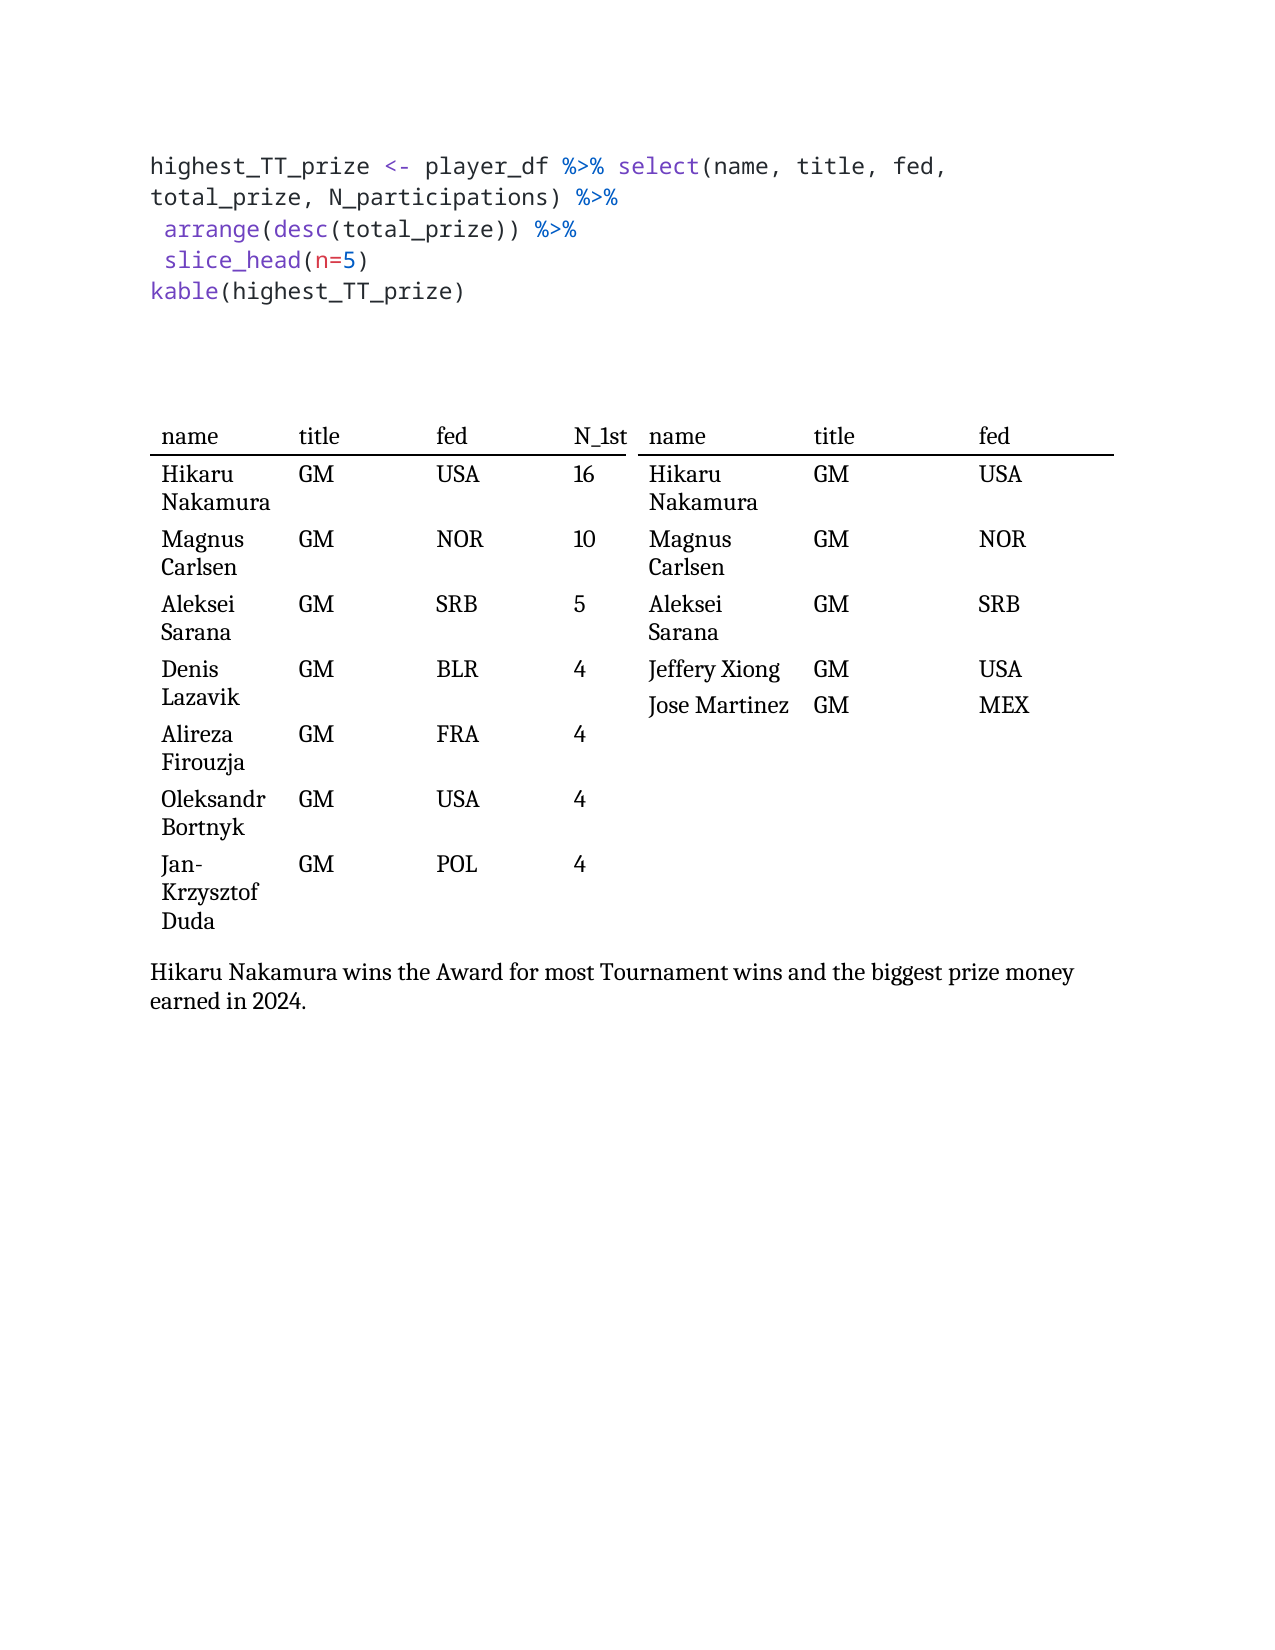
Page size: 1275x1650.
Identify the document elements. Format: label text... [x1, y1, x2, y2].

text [150, 150, 1125, 306]
text Hikaru Nakamura wins the Award for most Tournament wins and the biggest prize money earned in 2024. [150, 958, 1125, 1016]
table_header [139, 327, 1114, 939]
